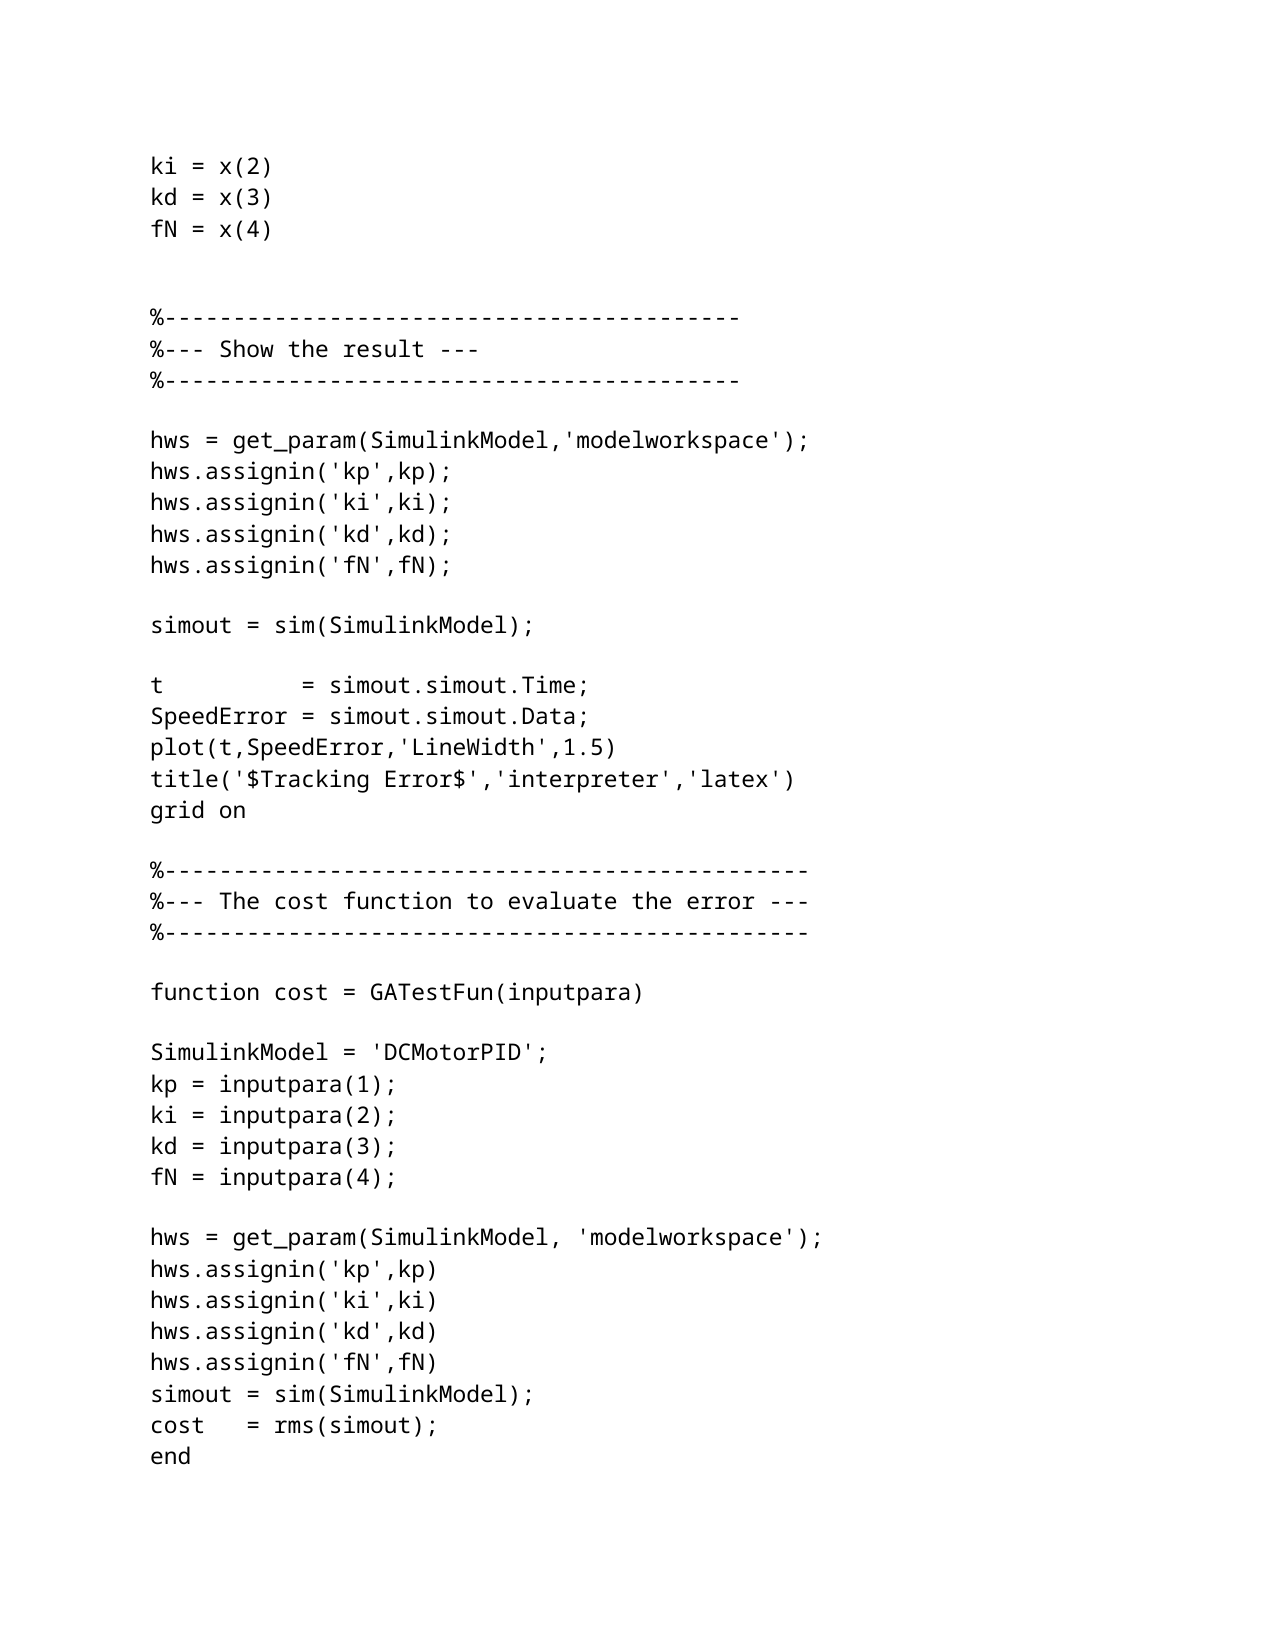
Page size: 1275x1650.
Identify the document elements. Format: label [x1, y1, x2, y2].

text [150, 150, 1125, 1471]
